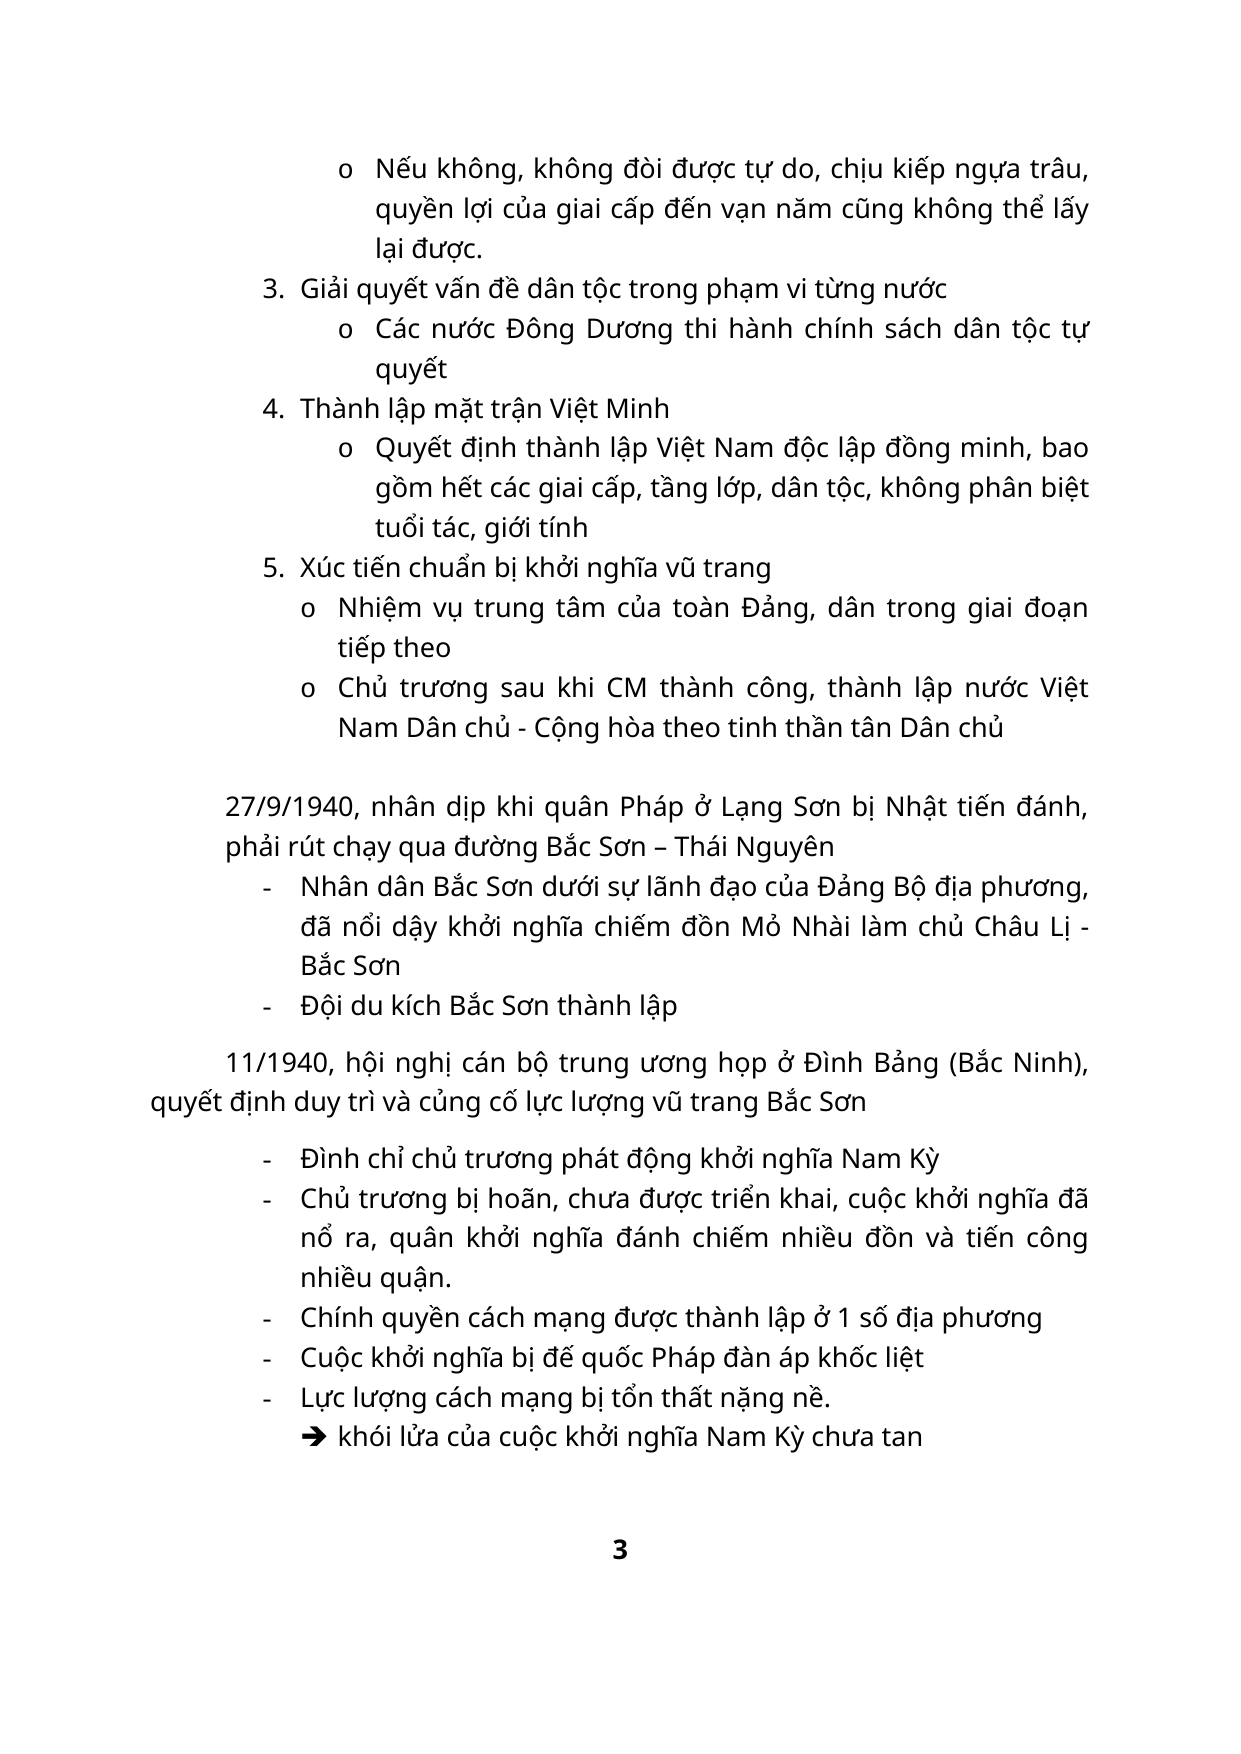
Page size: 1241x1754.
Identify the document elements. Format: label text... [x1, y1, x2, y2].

list Chính quyền cách mạng được thành lập ở 1 số địa phương [262, 1298, 1090, 1335]
list Xúc tiến chuẩn bị khởi nghĩa vũ trang [262, 548, 1090, 585]
list Cuộc khởi nghĩa bị đế quốc Pháp đàn áp khốc liệt [262, 1338, 1090, 1375]
list 27/9/1940, nhân dịp khi quân Pháp ở Lạng Sơn bị Nhật tiến đánh, phải rút chạy qua đường Bắc Sơn – Thái Nguyên [225, 788, 1090, 864]
list Nếu không, không đòi được tự do, chịu kiếp ngựa trâu, quyền lợi của giai cấp đến vạn năm cũng không thể lấy lại được. [337, 150, 1090, 267]
list khói lửa của cuộc khởi nghĩa Nam Kỳ chưa tan [300, 1418, 1090, 1455]
list Nhân dân Bắc Sơn dưới sự lãnh đạo của Đảng Bộ địa phương, đã nổi dậy khởi nghĩa chiếm đồn Mỏ Nhài làm chủ Châu Lị - Bắc Sơn [262, 867, 1090, 984]
list Chủ trương sau khi CM thành công, thành lập nước Việt Nam Dân chủ - Cộng hòa theo tinh thần tân Dân chủ [300, 668, 1090, 745]
list Các nước Đông Dương thi hành chính sách dân tộc tự quyết [337, 309, 1090, 386]
list Thành lập mặt trận Việt Minh [262, 389, 1090, 426]
list Lực lượng cách mạng bị tổn thất nặng nề. [262, 1378, 1090, 1415]
list Đình chỉ chủ trương phát động khởi nghĩa Nam Kỳ [262, 1139, 1090, 1176]
list Chủ trương bị hoãn, chưa được triển khai, cuộc khởi nghĩa đã nổ ra, quân khởi nghĩa đánh chiếm nhiều đồn và tiến công nhiều quận. [262, 1179, 1090, 1296]
text 3 [150, 1531, 1090, 1568]
list Giải quyết vấn đề dân tộc trong phạm vi từng nước [262, 269, 1090, 306]
list Đội du kích Bắc Sơn thành lập [262, 987, 1090, 1023]
list Nhiệm vụ trung tâm của toàn Đảng, dân trong giai đoạn tiếp theo [300, 588, 1090, 665]
list Quyết định thành lập Việt Nam độc lập đồng minh, bao gồm hết các giai cấp, tầng lớp, dân tộc, không phân biệt tuổi tác, giới tính [337, 429, 1090, 546]
text 11/1940, hội nghị cán bộ trung ương họp ở Đình Bảng (Bắc Ninh), quyết định duy trì và củng cố lực lượng vũ trang Bắc Sơn [150, 1043, 1090, 1120]
